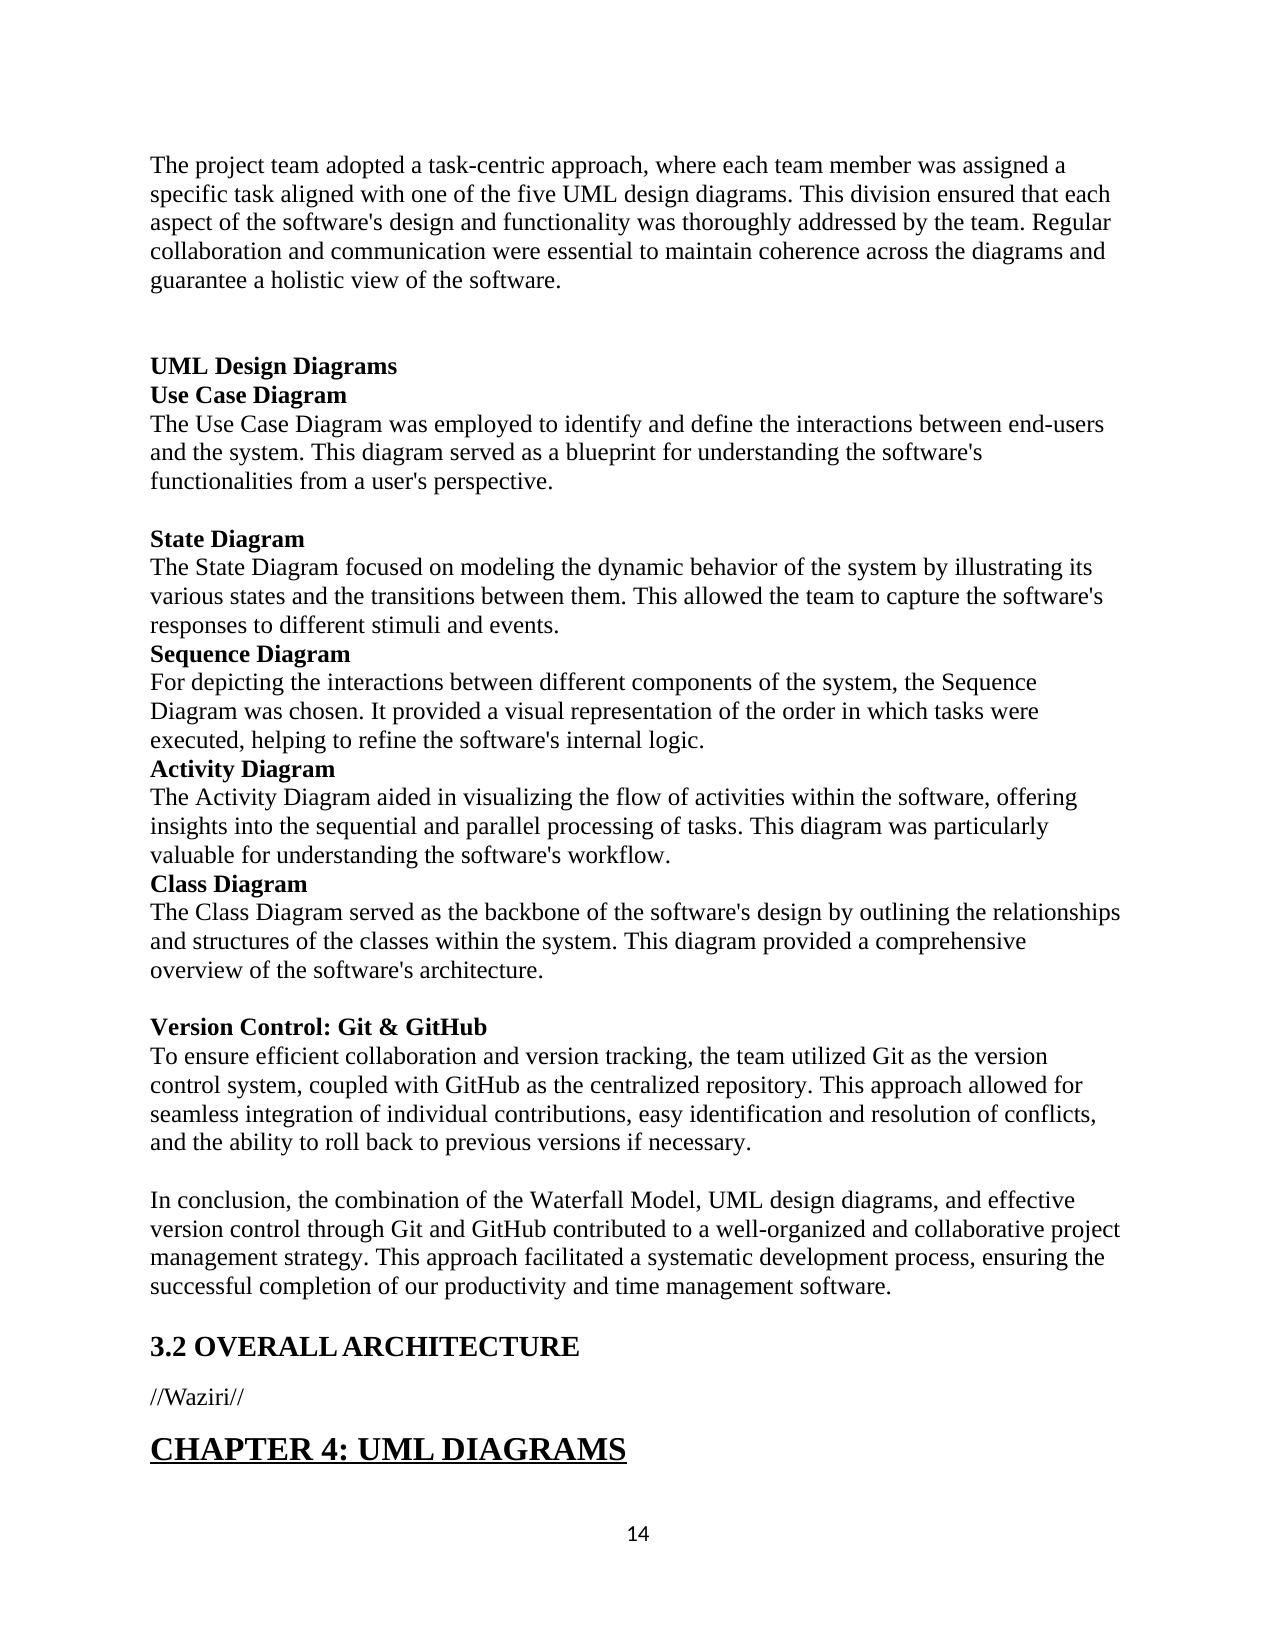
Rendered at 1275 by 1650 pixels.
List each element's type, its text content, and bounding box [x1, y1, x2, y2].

text CHAPTER 4: UML DIAGRAMS [150, 1429, 1125, 1468]
text Use Case Diagram [150, 380, 1125, 409]
text Version Control: Git & GitHub [150, 1012, 1125, 1041]
text Sequence Diagram [150, 639, 1125, 667]
text To ensure efficient collaboration and version tracking, the team utilized Git as the version control system, coupled with GitHub as the centralized repository. This approach allowed for seamless integration of individual contributions, easy identification and resolution of conflicts, and the ability to roll back to previous versions if necessary. In conclusion, the combination of the Waterfall Model, UML design diagrams, and effective version control through Git and GitHub contributed to a well-organized and collaborative project management strategy. This approach facilitated a systematic development process, ensuring the successful completion of our productivity and time management software. [150, 1041, 1125, 1300]
text Activity Diagram [150, 754, 1125, 782]
text The Use Case Diagram was employed to identify and define the interactions between end-users and the system. This diagram served as a blueprint for understanding the software's functionalities from a user's perspective. [150, 409, 1125, 495]
text For depicting the interactions between different components of the system, the Sequence Diagram was chosen. It provided a visual representation of the order in which tasks were executed, helping to refine the software's internal logic. [150, 667, 1125, 754]
text State Diagram [150, 524, 1125, 552]
text //Waziri// [150, 1382, 1125, 1410]
text 3.2 OVERALL ARCHITECTURE [150, 1329, 1125, 1362]
text UML Design Diagrams [150, 351, 1125, 380]
text The State Diagram focused on modeling the dynamic behavior of the system by illustrating its various states and the transitions between them. This allowed the team to capture the software's responses to different stimuli and events. [150, 552, 1125, 639]
text The project team adopted a task-centric approach, where each team member was assigned a specific task aligned with one of the five UML design diagrams. This division ensured that each aspect of the software's design and functionality was thoroughly addressed by the team. Regular collaboration and communication were essential to maintain coherence across the diagrams and guarantee a holistic view of the software. [150, 150, 1125, 294]
text Class Diagram [150, 869, 1125, 897]
text The Activity Diagram aided in visualizing the flow of activities within the software, offering insights into the sequential and parallel processing of tasks. This diagram was particularly valuable for understanding the software's workflow. [150, 782, 1125, 869]
text The Class Diagram served as the backbone of the software's design by outlining the relationships and structures of the classes within the system. This diagram provided a comprehensive overview of the software's architecture. [150, 897, 1125, 984]
